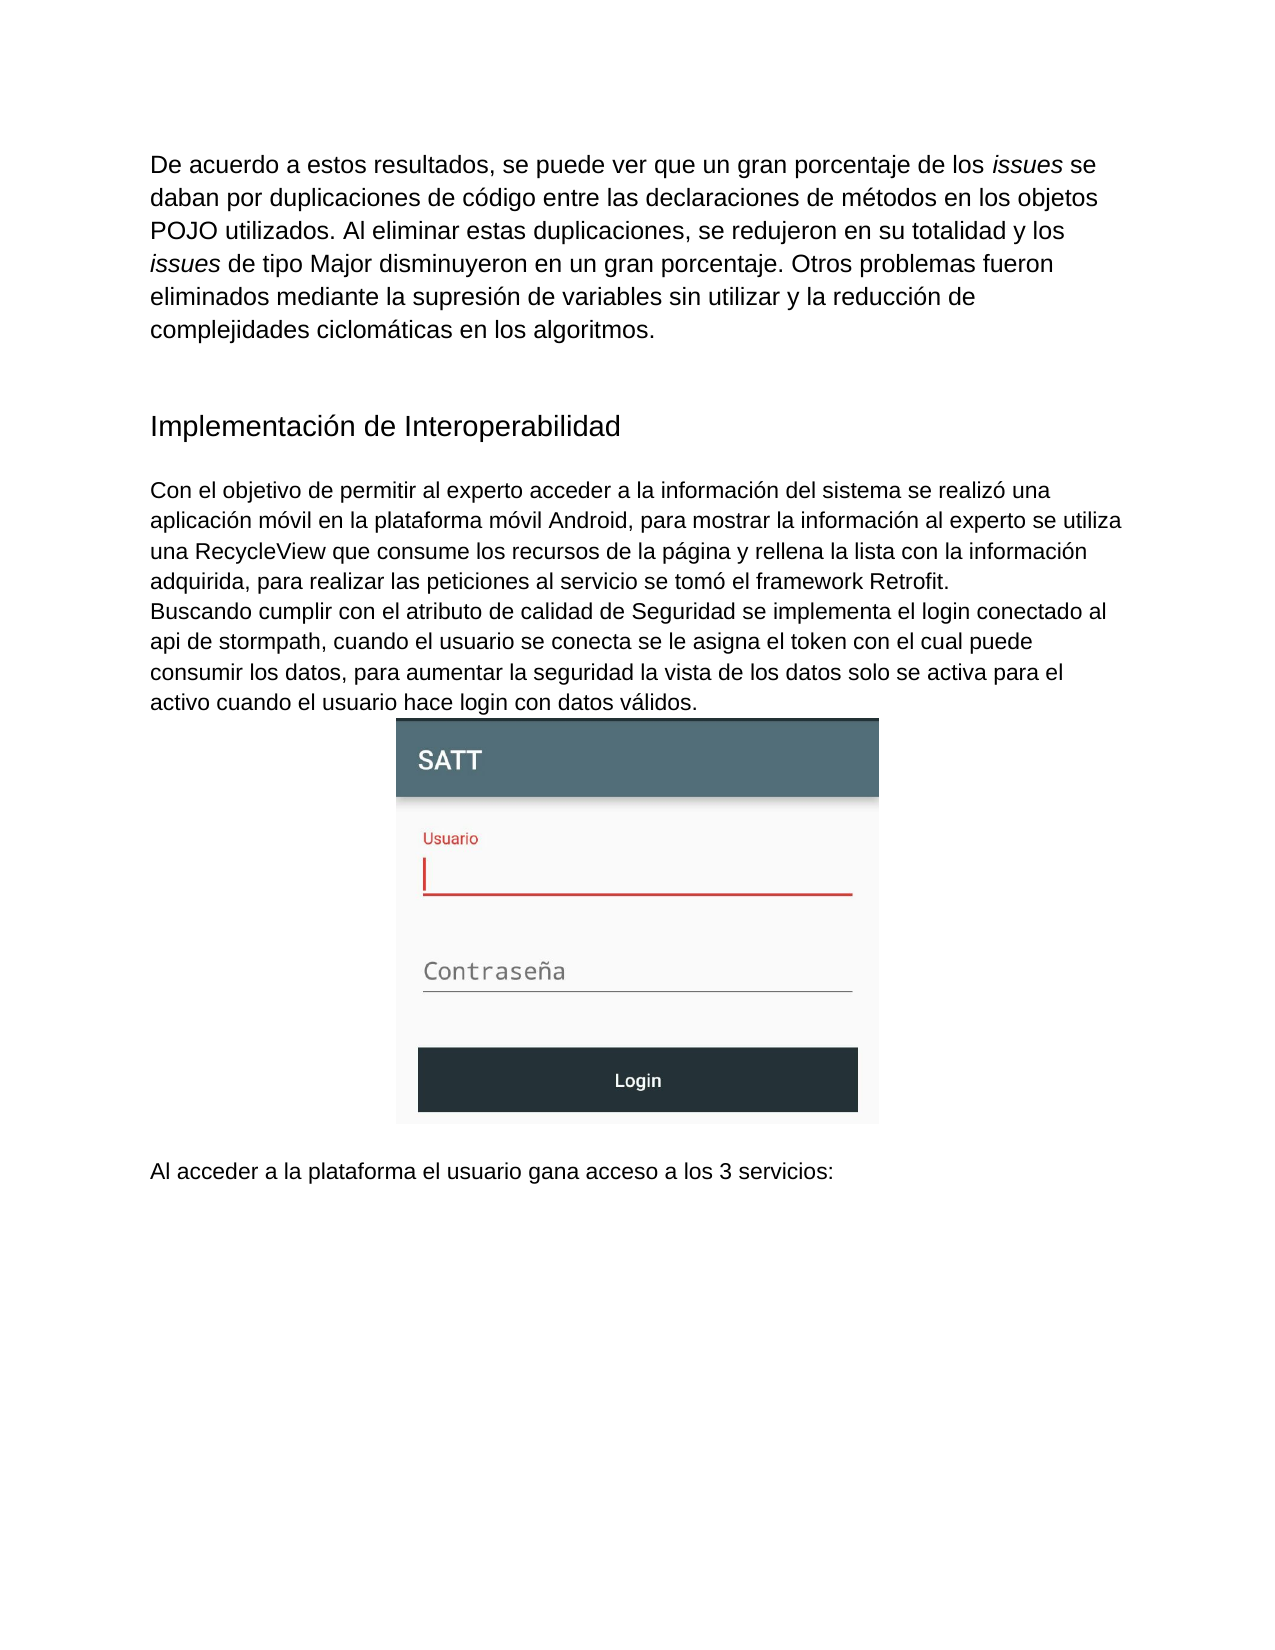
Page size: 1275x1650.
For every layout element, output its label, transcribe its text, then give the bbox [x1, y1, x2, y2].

text Implementación de Interoperabilidad [150, 408, 1125, 442]
text Con el objetivo de permitir al experto acceder a la información del sistema se realizó una aplicación móvil en la plataforma móvil Android, para mostrar la información al experto se utiliza una RecycleView que consume los recursos de la página y rellena la lista con la información adquirida, para realizar las peticiones al servicio se tomó el framework Retrofit. [150, 477, 1125, 594]
text De acuerdo a estos resultados, se puede ver que un gran porcentaje de los issues se daban por duplicaciones de código entre las declaraciones de métodos en los objetos POJO utilizados. Al eliminar estas duplicaciones, se redujeron en su totalidad y los issues de tipo Major disminuyeron en un gran porcentaje. Otros problemas fueron eliminados mediante la supresión de variables sin utilizar y la reducción de complejidades ciclomáticas en los algoritmos. [150, 150, 1125, 344]
picture [396, 718, 879, 1124]
text Al acceder a la plataforma el usuario gana acceso a los 3 servicios: [150, 1158, 1125, 1184]
text Buscando cumplir con el atributo de calidad de Seguridad se implementa el login conectado al api de stormpath, cuando el usuario se conecta se le asigna el token con el cual puede consumir los datos, para aumentar la seguridad la vista de los datos solo se activa para el activo cuando el usuario hace login con datos válidos. [150, 598, 1125, 715]
